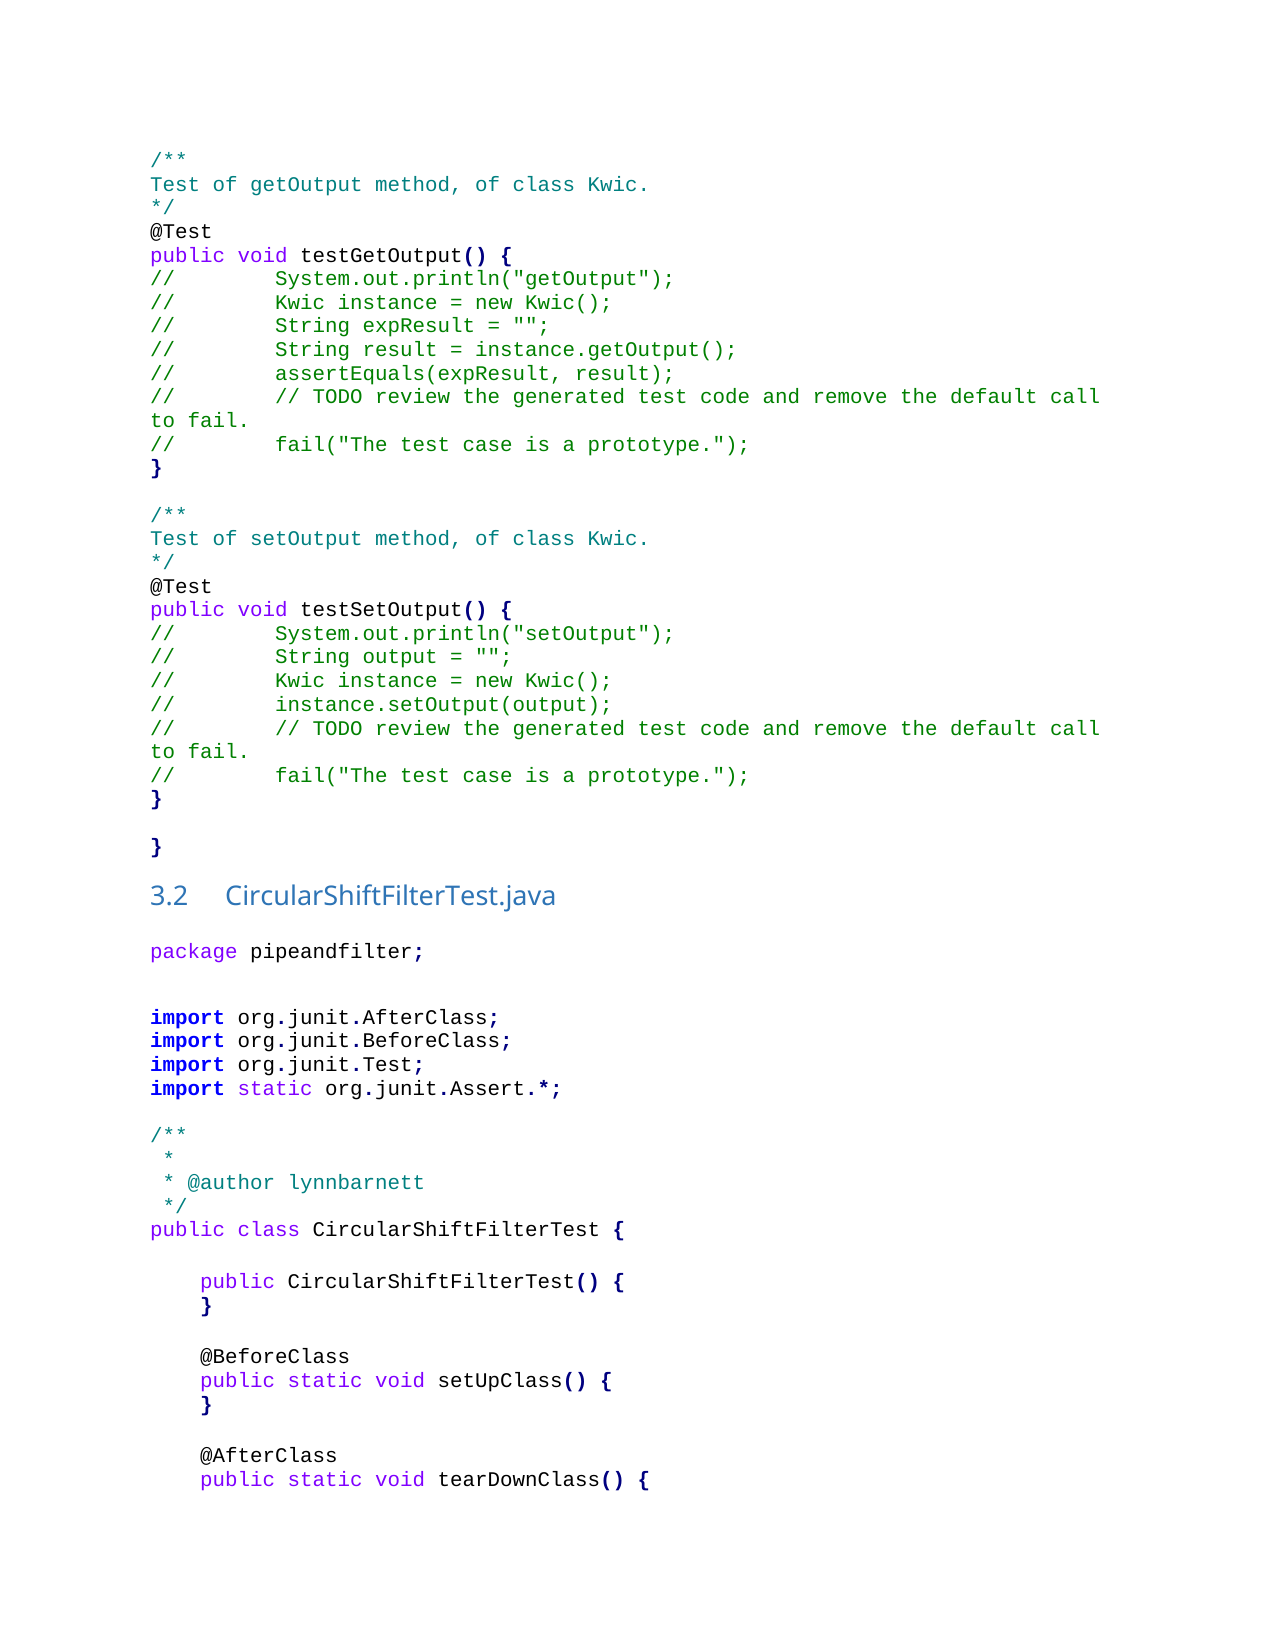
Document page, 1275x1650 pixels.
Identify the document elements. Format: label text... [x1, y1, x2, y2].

text } [150, 788, 1125, 812]
text // // TODO review the generated test code and remove the default call to fail. [150, 717, 1125, 765]
text public void testSetOutput() { [150, 599, 1125, 623]
text // System.out.println("getOutput"); [150, 268, 1125, 292]
text public static void tearDownClass() { [150, 1469, 1125, 1493]
text Test of setOutput method, of class Kwic. [150, 528, 1125, 552]
subtitle CircularShiftFilterTest.java [150, 876, 1125, 913]
text // fail("The test case is a prototype."); [150, 434, 1125, 457]
text } [150, 1394, 1125, 1417]
text } [150, 457, 1125, 481]
text */ [150, 552, 1125, 576]
text } [150, 1295, 1125, 1318]
text import org.junit.Test; [150, 1054, 1125, 1078]
text /** [150, 150, 1125, 174]
text /** [150, 505, 1125, 528]
text import org.junit.AfterClass; [150, 1007, 1125, 1030]
text /** [150, 1125, 1125, 1148]
text * [150, 1148, 1125, 1172]
text import static org.junit.Assert.*; [150, 1078, 1125, 1101]
text @AfterClass [150, 1445, 1125, 1469]
text */ [150, 1196, 1125, 1219]
text // String expResult = ""; [150, 316, 1125, 339]
text @Test [150, 576, 1125, 599]
text Test of getOutput method, of class Kwic. [150, 174, 1125, 197]
text public static void setUpClass() { [150, 1370, 1125, 1394]
text public void testGetOutput() { [150, 244, 1125, 268]
text // assertEquals(expResult, result); [150, 363, 1125, 386]
text // // TODO review the generated test code and remove the default call to fail. [150, 386, 1125, 434]
text package pipeandfilter; [150, 941, 1125, 964]
text // String output = ""; [150, 647, 1125, 670]
text // Kwic instance = new Kwic(); [150, 670, 1125, 694]
text // System.out.println("setOutput"); [150, 623, 1125, 647]
text @Test [150, 221, 1125, 244]
text import org.junit.BeforeClass; [150, 1030, 1125, 1054]
text */ [150, 197, 1125, 221]
text } [150, 836, 1125, 859]
text // fail("The test case is a prototype."); [150, 765, 1125, 788]
text @BeforeClass [150, 1346, 1125, 1370]
text * @author lynnbarnett [150, 1172, 1125, 1196]
text public CircularShiftFilterTest() { [150, 1271, 1125, 1295]
text // String result = instance.getOutput(); [150, 339, 1125, 363]
text public class CircularShiftFilterTest { [150, 1219, 1125, 1243]
text // Kwic instance = new Kwic(); [150, 292, 1125, 316]
text // instance.setOutput(output); [150, 694, 1125, 717]
